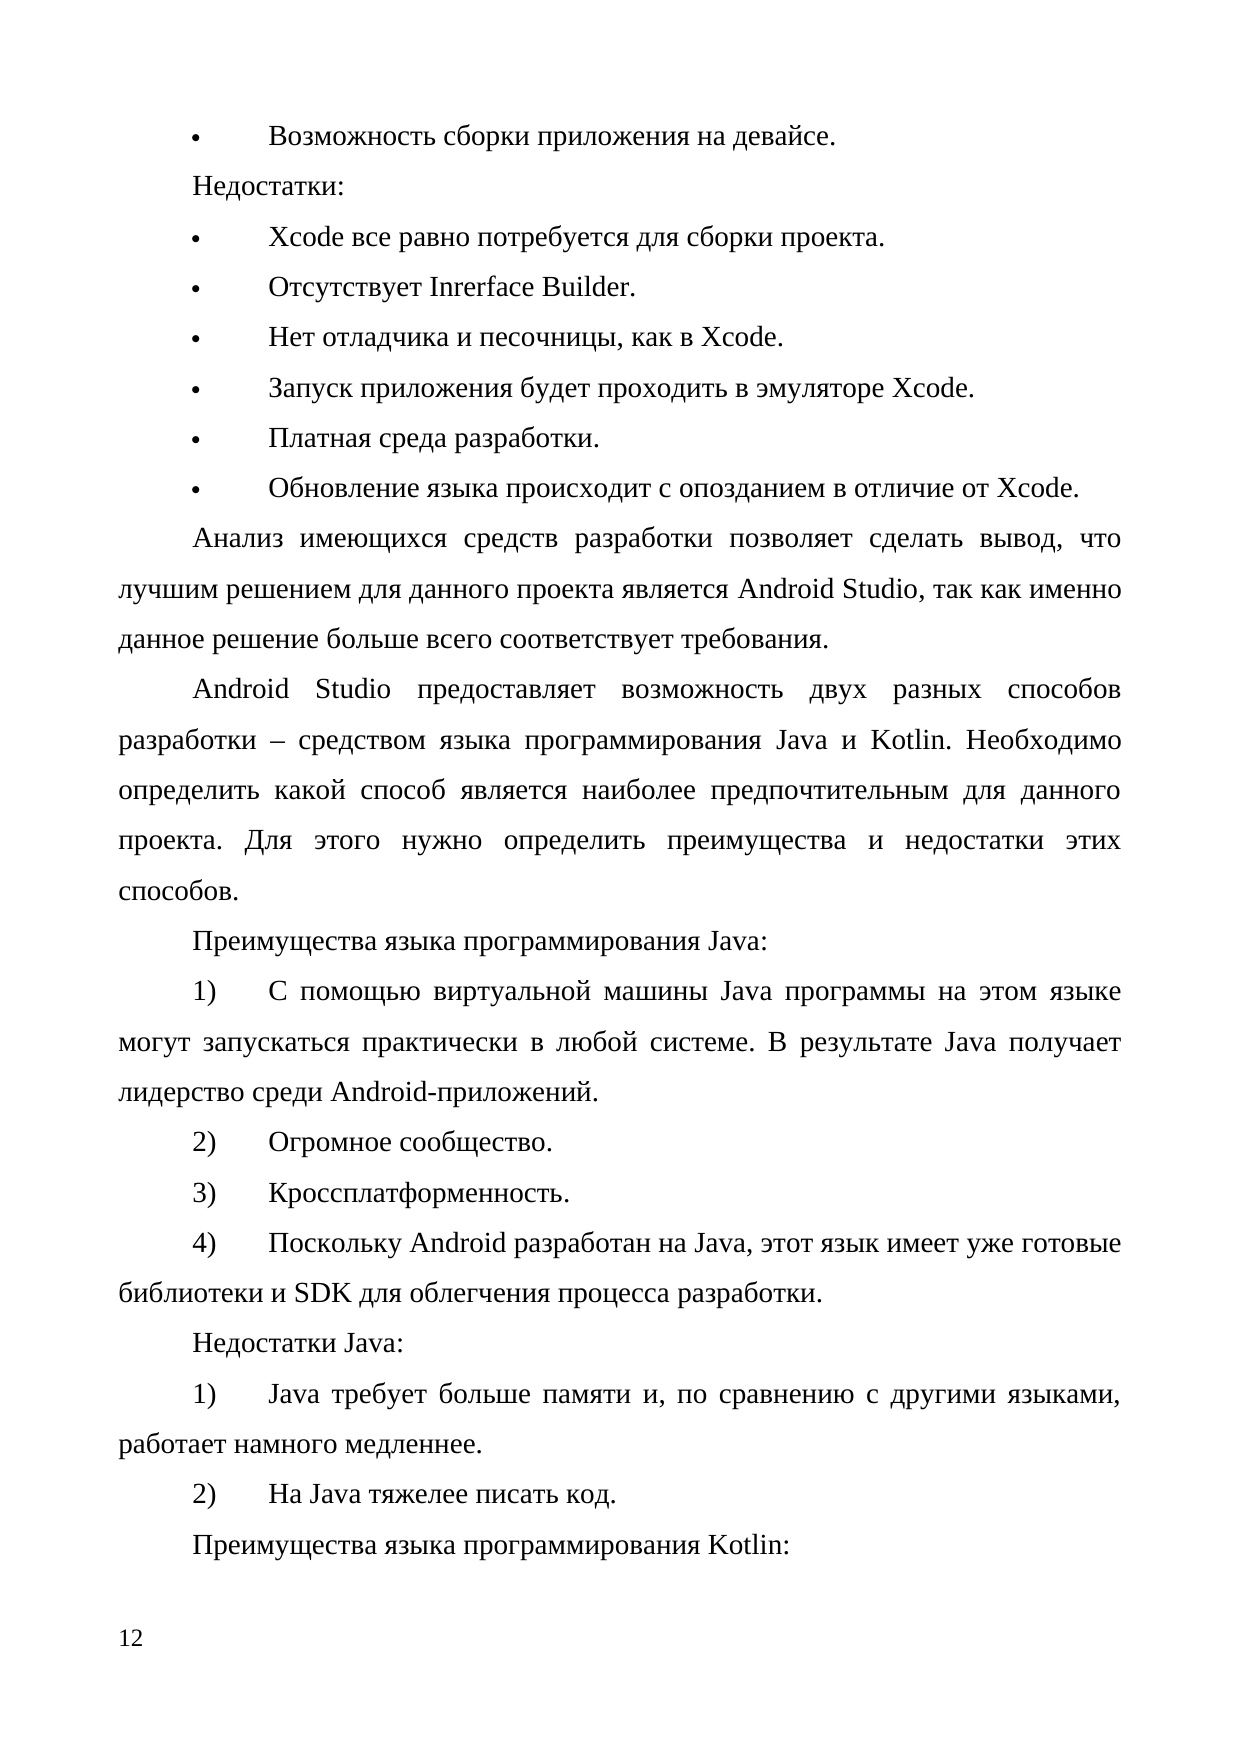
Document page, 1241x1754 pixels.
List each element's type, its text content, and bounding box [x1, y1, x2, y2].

list Поскольку Android разработан на Java, этот язык имеет уже готовые библиотеки и SDK для облегчения процесса разработки. [118, 1225, 1122, 1309]
list С помощью виртуальной машины Java программы на этом языке могут запускаться практически в любой системе. В результате Java получает лидерство среди Android-приложений. [118, 973, 1122, 1108]
list На Java тяжелее писать код. [118, 1477, 1122, 1510]
list Отсутствует Inrerface Builder. [118, 269, 1122, 303]
list Огромное сообщество. [118, 1124, 1122, 1158]
text Преимущества языка программирования Kotlin: [118, 1527, 1122, 1560]
list Xcode все равно потребуется для сборки проекта. [118, 219, 1122, 252]
list Нет отладчика и песочницы, как в Xcode. [118, 319, 1122, 353]
list Возможность сборки приложения на девайсе. [118, 118, 1122, 152]
text Недостатки: [118, 168, 1122, 202]
list Обновление языка происходит с опозданием в отличие от Xcode. [118, 470, 1122, 504]
text Анализ имеющихся средств разработки позволяет сделать вывод, что лучшим решением для данного проекта является Android Studio, так как именно данное решение больше всего соответствует требования. [118, 521, 1122, 655]
list Java требует больше памяти и, по сравнению с другими языками, работает намного медленнее. [118, 1376, 1122, 1460]
text Недостатки Java: [118, 1326, 1122, 1359]
list Кроссплатформенность. [118, 1175, 1122, 1208]
text Преимущества языка программирования Java: [118, 923, 1122, 957]
list Платная среда разработки. [118, 420, 1122, 453]
text Android Studio предоставляет возможность двух разных способов разработки – средством языка программирования Java и Kotlin. Необходимо определить какой способ является наиболее предпочтительным для данного проекта. Для этого нужно определить преимущества и недостатки этих способов. [118, 672, 1122, 906]
list Запуск приложения будет проходить в эмуляторе Xcode. [118, 370, 1122, 403]
